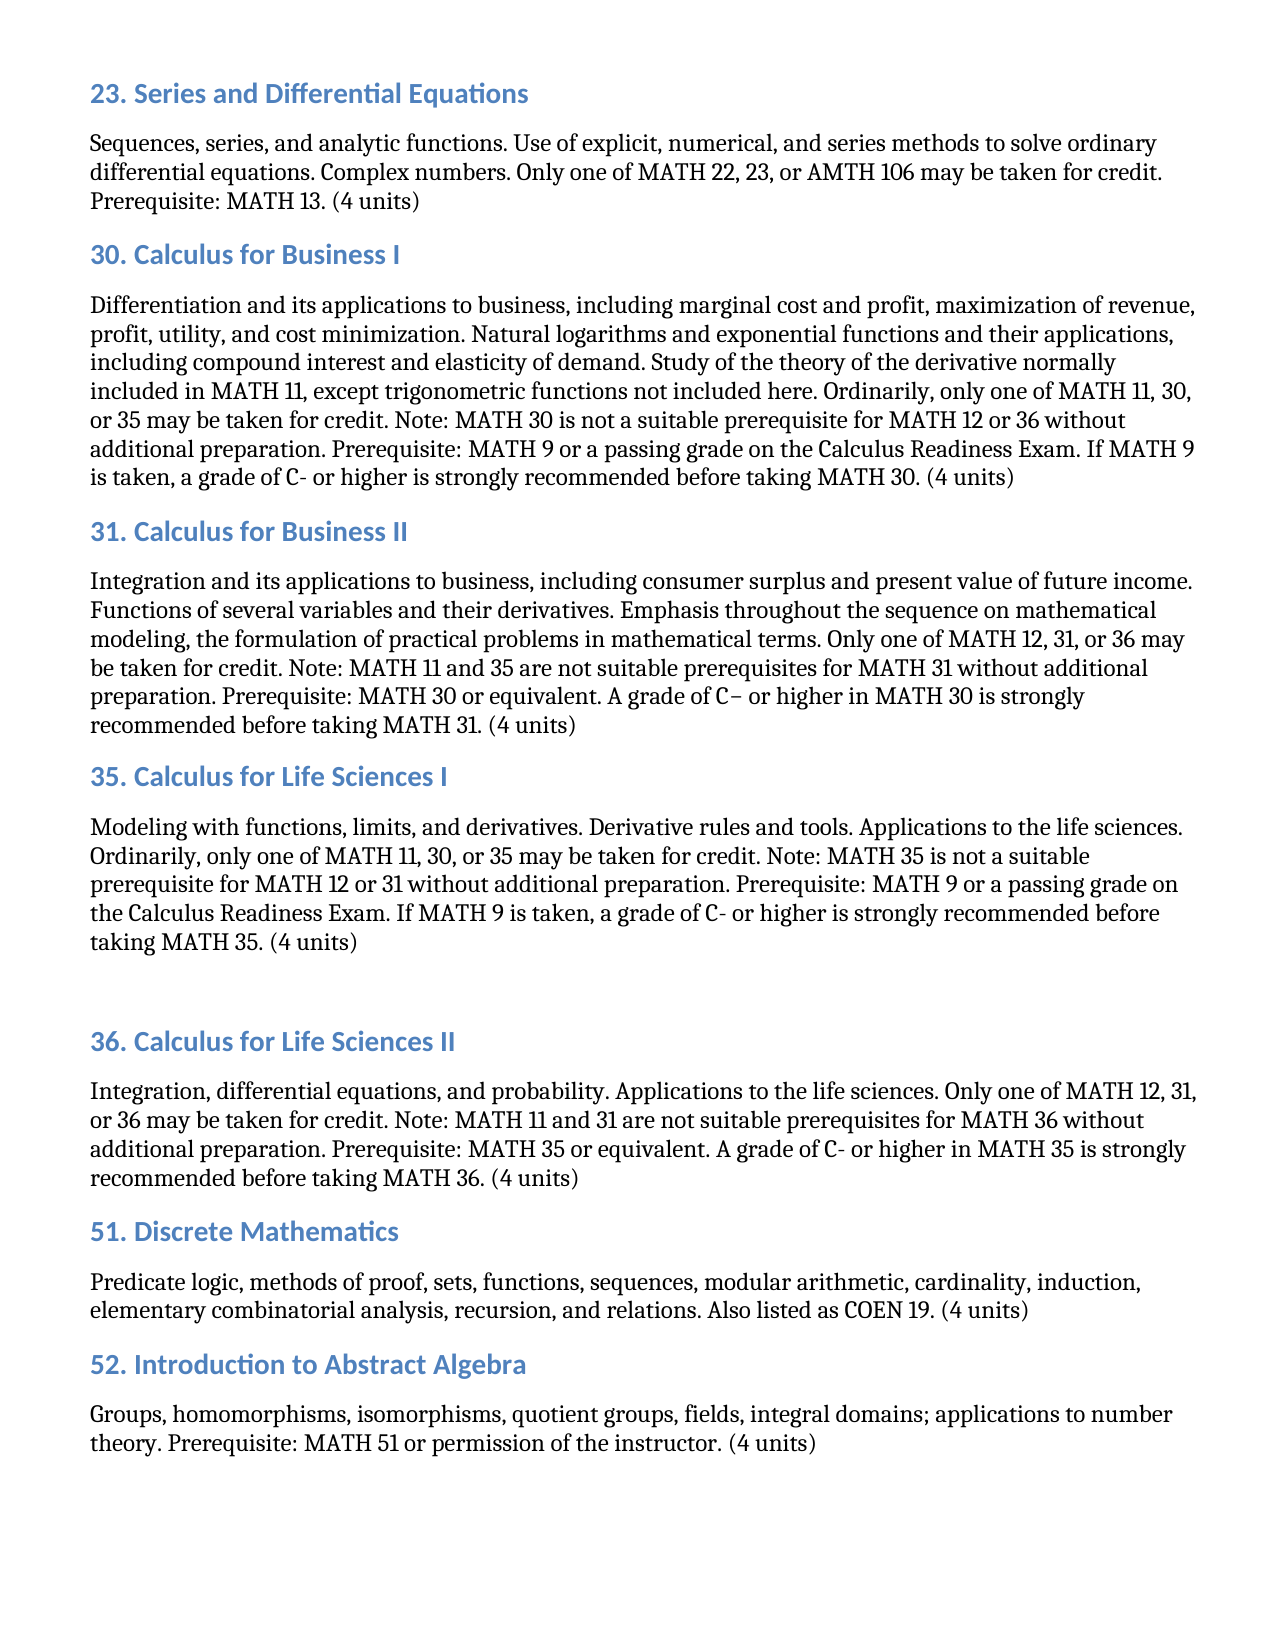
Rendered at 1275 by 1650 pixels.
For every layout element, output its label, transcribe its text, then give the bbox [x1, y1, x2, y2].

subtitle 52. Introduction to Abstract Algebra [90, 1346, 1200, 1381]
text Integration and its applications to business, including consumer surplus and present value of future income. Functions of several variables and their derivatives. Emphasis throughout the sequence on mathematical modeling, the formulation of practical problems in mathematical terms. Only one of MATH 12, 31, or 36 may be taken for credit. Note: MATH 11 and 35 are not suitable prerequisites for MATH 31 without additional preparation. Prerequisite: MATH 30 or equivalent. A grade of C− or higher in MATH 30 is strongly recommended before taking MATH 31. (4 units) [90, 567, 1200, 740]
subtitle 31. Calculus for Business II [90, 513, 1200, 548]
subtitle 36. Calculus for Life Sciences II [90, 1023, 1200, 1058]
text Integration, differential equations, and probability. Applications to the life sciences. Only one of MATH 12, 31, or 36 may be taken for credit. Note: MATH 11 and 31 are not suitable prerequisites for MATH 36 without additional preparation. Prerequisite: MATH 35 or equivalent. A grade of C- or higher in MATH 35 is strongly recommended before taking MATH 36. (4 units) [90, 1077, 1200, 1192]
subtitle 30. Calculus for Business I [90, 236, 1200, 272]
subtitle 23. Series and Differential Equations [90, 75, 1200, 111]
text Sequences, series, and analytic functions. Use of explicit, numerical, and series methods to solve ordinary differential equations. Complex numbers. Only one of MATH 22, 23, or AMTH 106 may be taken for credit. Prerequisite: MATH 13. (4 units) [90, 129, 1200, 216]
text Differentiation and its applications to business, including marginal cost and profit, maximization of revenue, profit, utility, and cost minimization. Natural logarithms and exponential functions and their applications, including compound interest and elasticity of demand. Study of the theory of the derivative normally included in MATH 11, except trigonometric functions not included here. Ordinarily, only one of MATH 11, 30, or 35 may be taken for credit. Note: MATH 30 is not a suitable prerequisite for MATH 12 or 36 without additional preparation. Prerequisite: MATH 9 or a passing grade on the Calculus Readiness Exam. If MATH 9 is taken, a grade of C- or higher is strongly recommended before taking MATH 30. (4 units) [90, 291, 1200, 492]
text Predicate logic, methods of proof, sets, functions, sequences, modular arithmetic, cardinality, induction, elementary combinatorial analysis, recursion, and relations. Also listed as COEN 19. (4 units) [90, 1267, 1200, 1325]
subtitle 35. Calculus for Life Sciences I [90, 758, 1200, 794]
text Groups, homomorphisms, isomorphisms, quotient groups, fields, integral domains; applications to number theory. Prerequisite: MATH 51 or permission of the instructor. (4 units) [90, 1400, 1200, 1458]
text Modeling with functions, limits, and derivatives. Derivative rules and tools. Applications to the life sciences. Ordinarily, only one of MATH 11, 30, or 35 may be taken for credit. Note: MATH 35 is not a suitable prerequisite for MATH 12 or 31 without additional preparation. Prerequisite: MATH 9 or a passing grade on the Calculus Readiness Exam. If MATH 9 is taken, a grade of C- or higher is strongly recommended before taking MATH 35. (4 units) [90, 813, 1200, 957]
subtitle 51. Discrete Mathematics [90, 1213, 1200, 1249]
